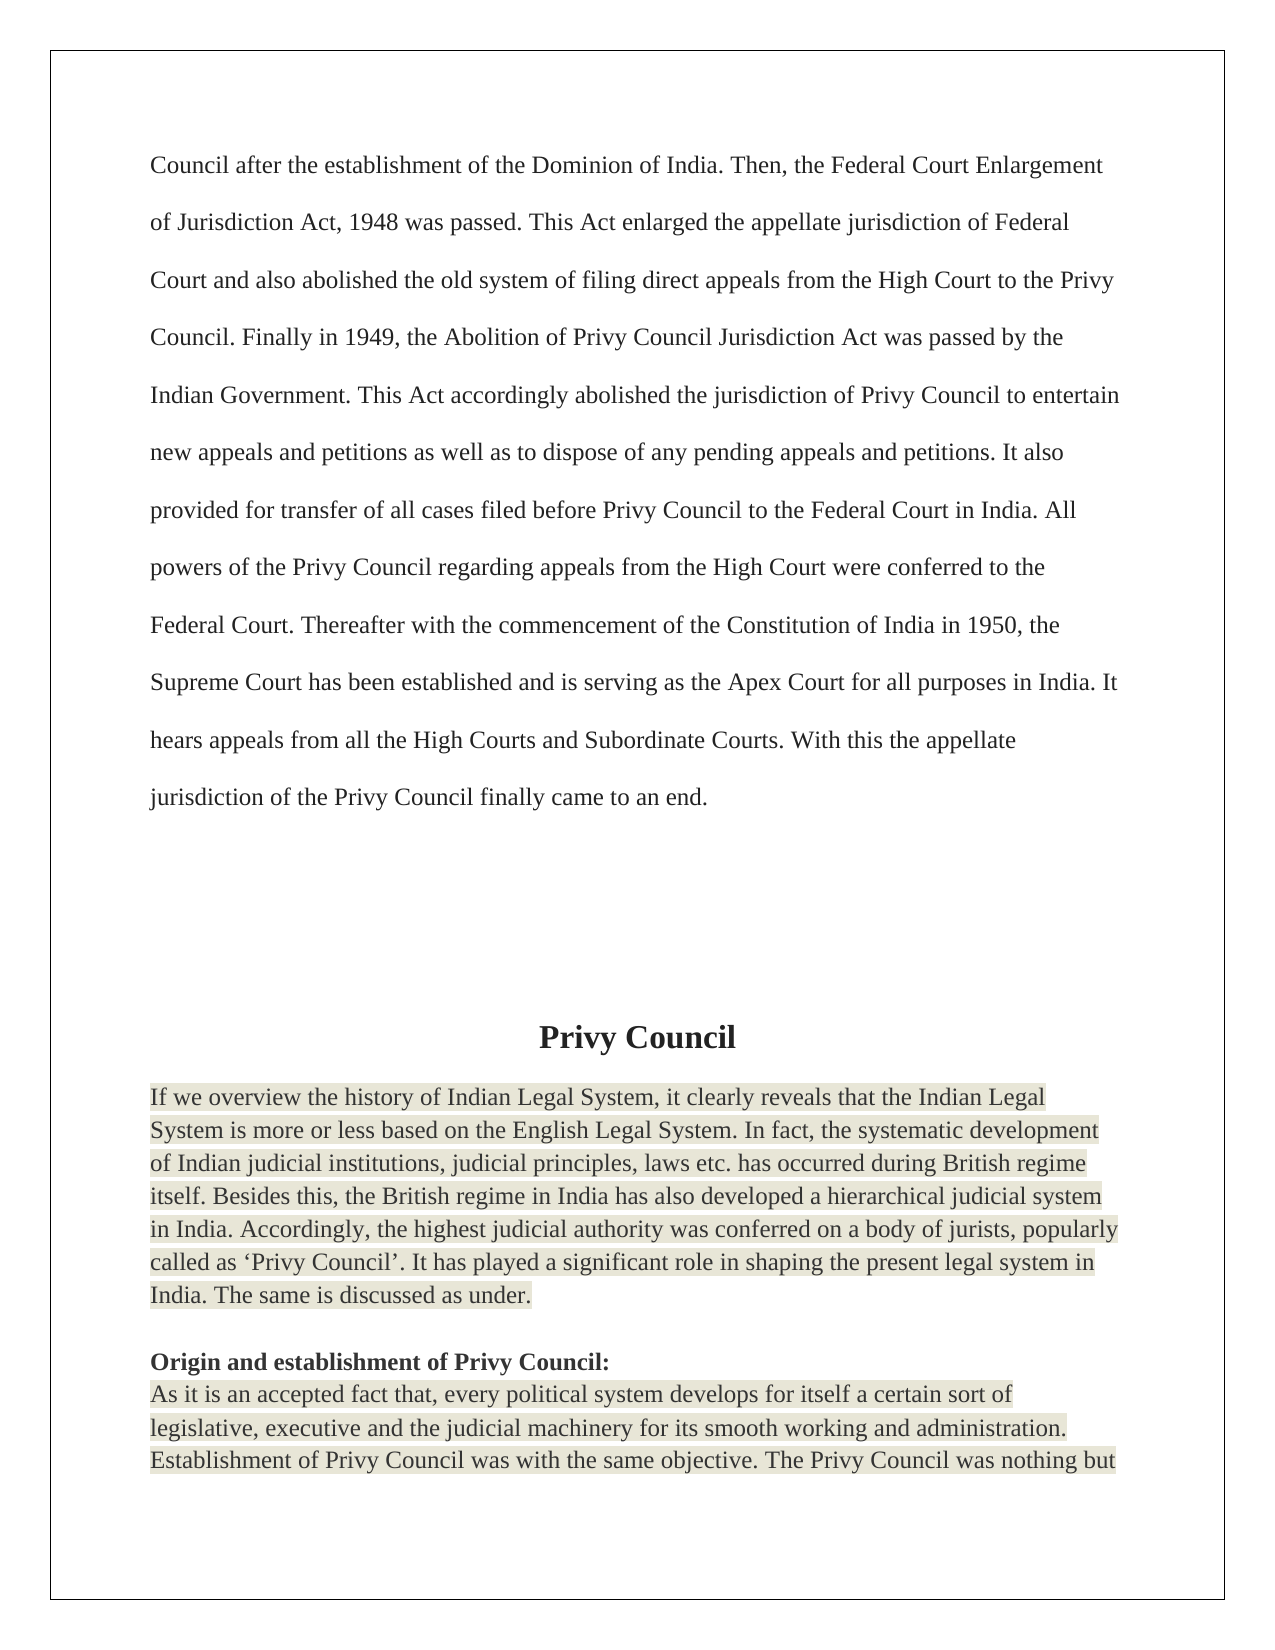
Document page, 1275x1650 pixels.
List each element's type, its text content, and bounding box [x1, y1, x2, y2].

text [150, 150, 1125, 811]
text Privy Council [150, 1017, 1125, 1056]
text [150, 1082, 1125, 1474]
